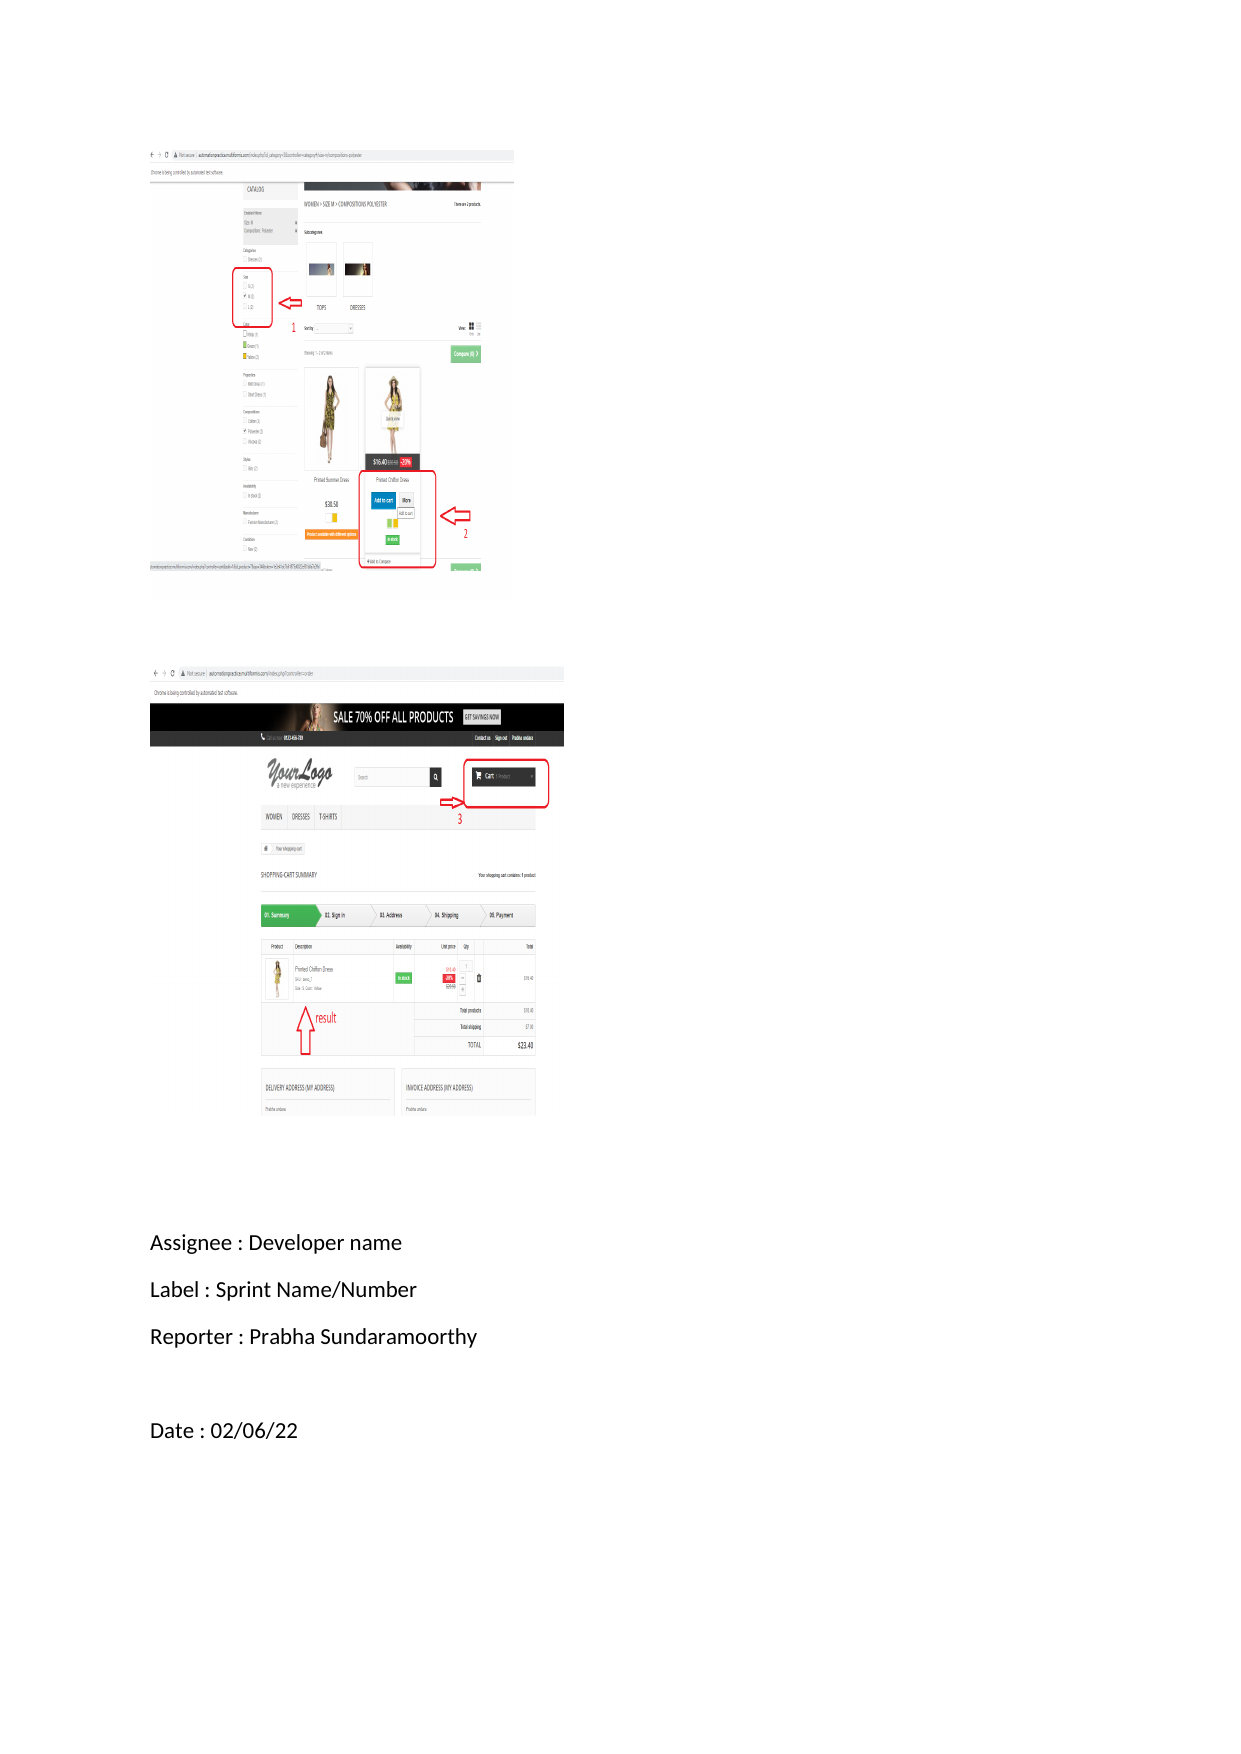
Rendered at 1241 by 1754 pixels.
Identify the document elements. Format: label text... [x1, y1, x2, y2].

text Assignee : Developer name [150, 1228, 1090, 1256]
picture [150, 665, 564, 1116]
text Reporter : Prabha Sundaramoorthy [150, 1322, 1090, 1350]
picture [150, 150, 514, 600]
text Date : 02/06/22 [150, 1416, 1090, 1444]
text Label : Sprint Name/Number [150, 1275, 1090, 1303]
